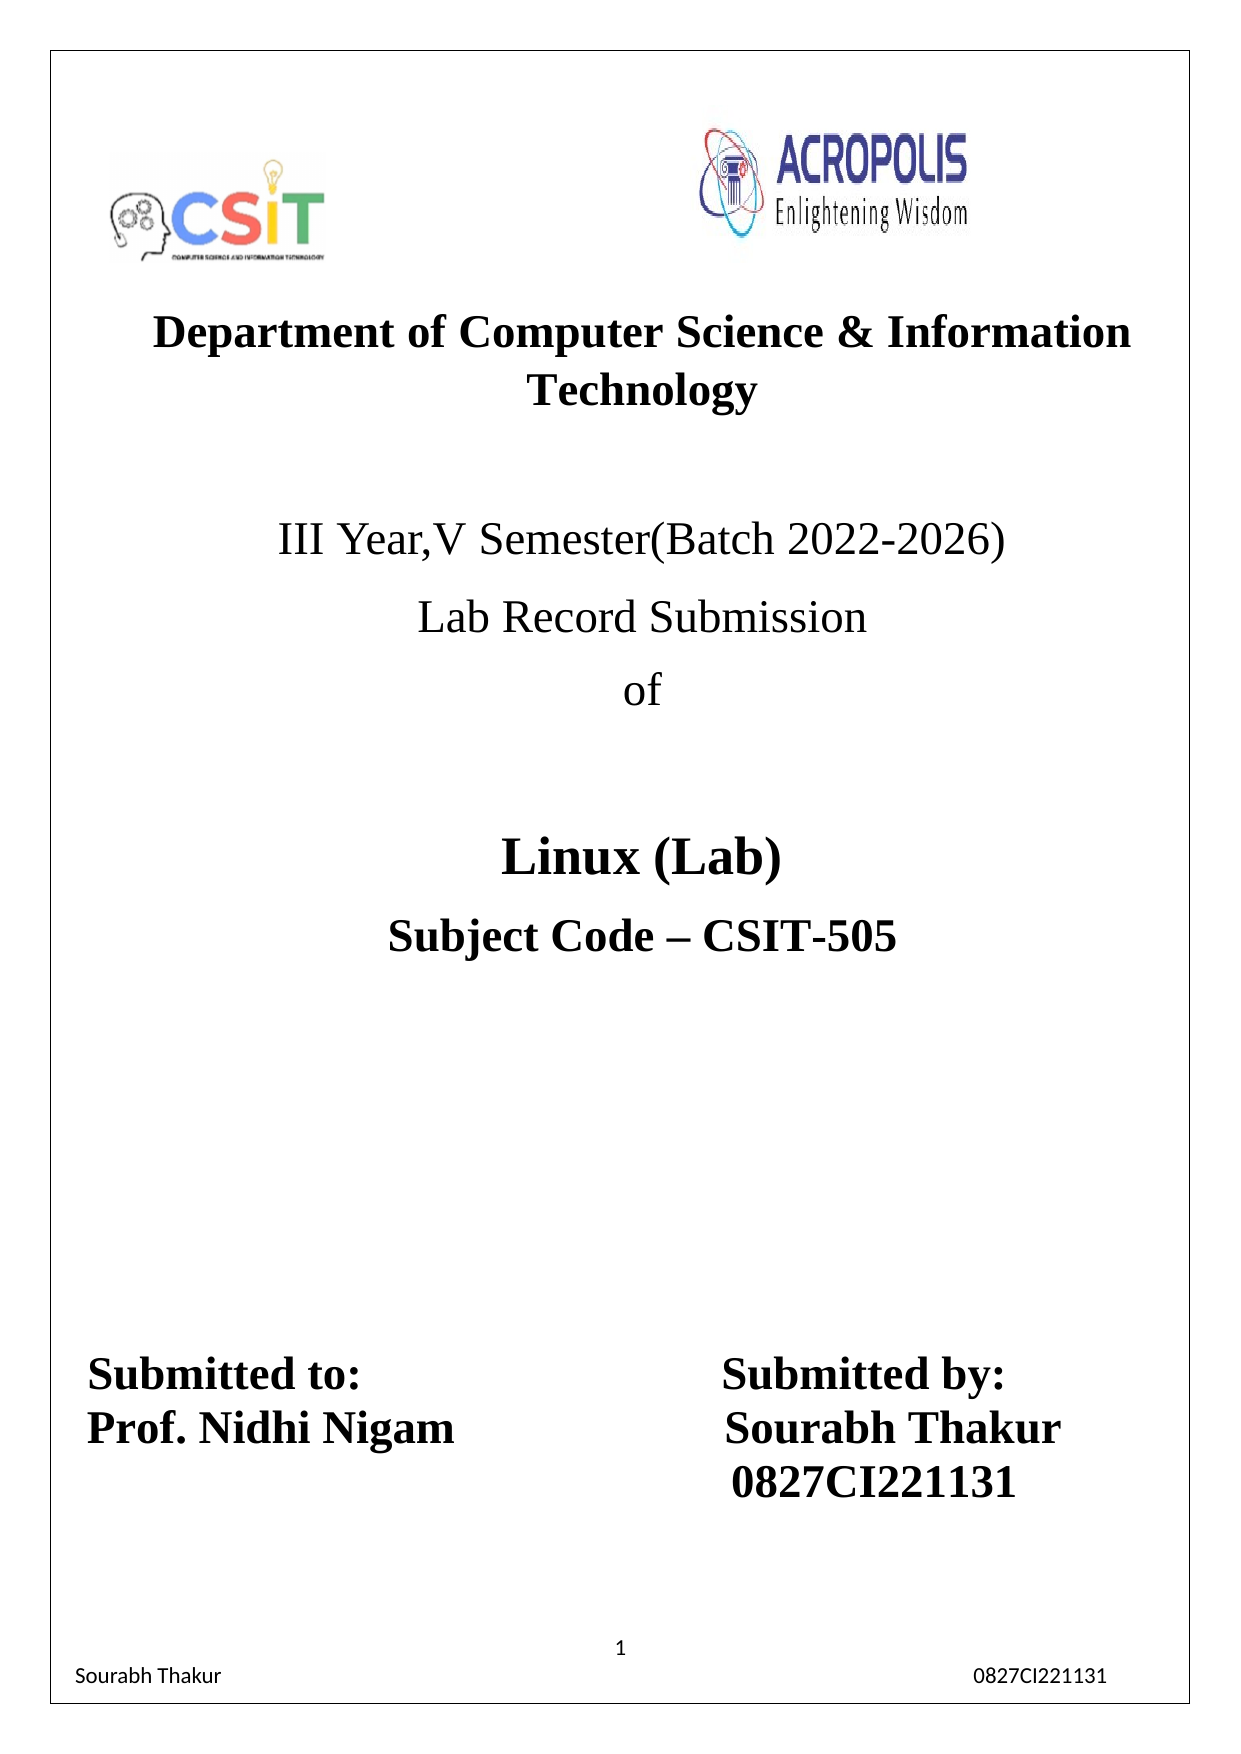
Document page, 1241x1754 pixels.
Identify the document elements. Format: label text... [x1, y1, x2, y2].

text Lab Record Submission of [380, 589, 905, 715]
text 0827CI221131 [87, 1453, 1165, 1507]
picture [109, 152, 326, 263]
text Subject Code – CSIT-505 [129, 907, 1155, 961]
picture [689, 105, 971, 263]
title Linux (Lab) [129, 824, 1154, 886]
text III Year,V Semester(Batch 2022-2026) [128, 510, 1154, 564]
text Department of Computer Science & Information Technology [129, 304, 1154, 416]
text Submitted to: Submitted by: [87, 1346, 1165, 1399]
text Prof. Nidhi Nigam Sourabh Thakur [75, 1399, 1165, 1453]
